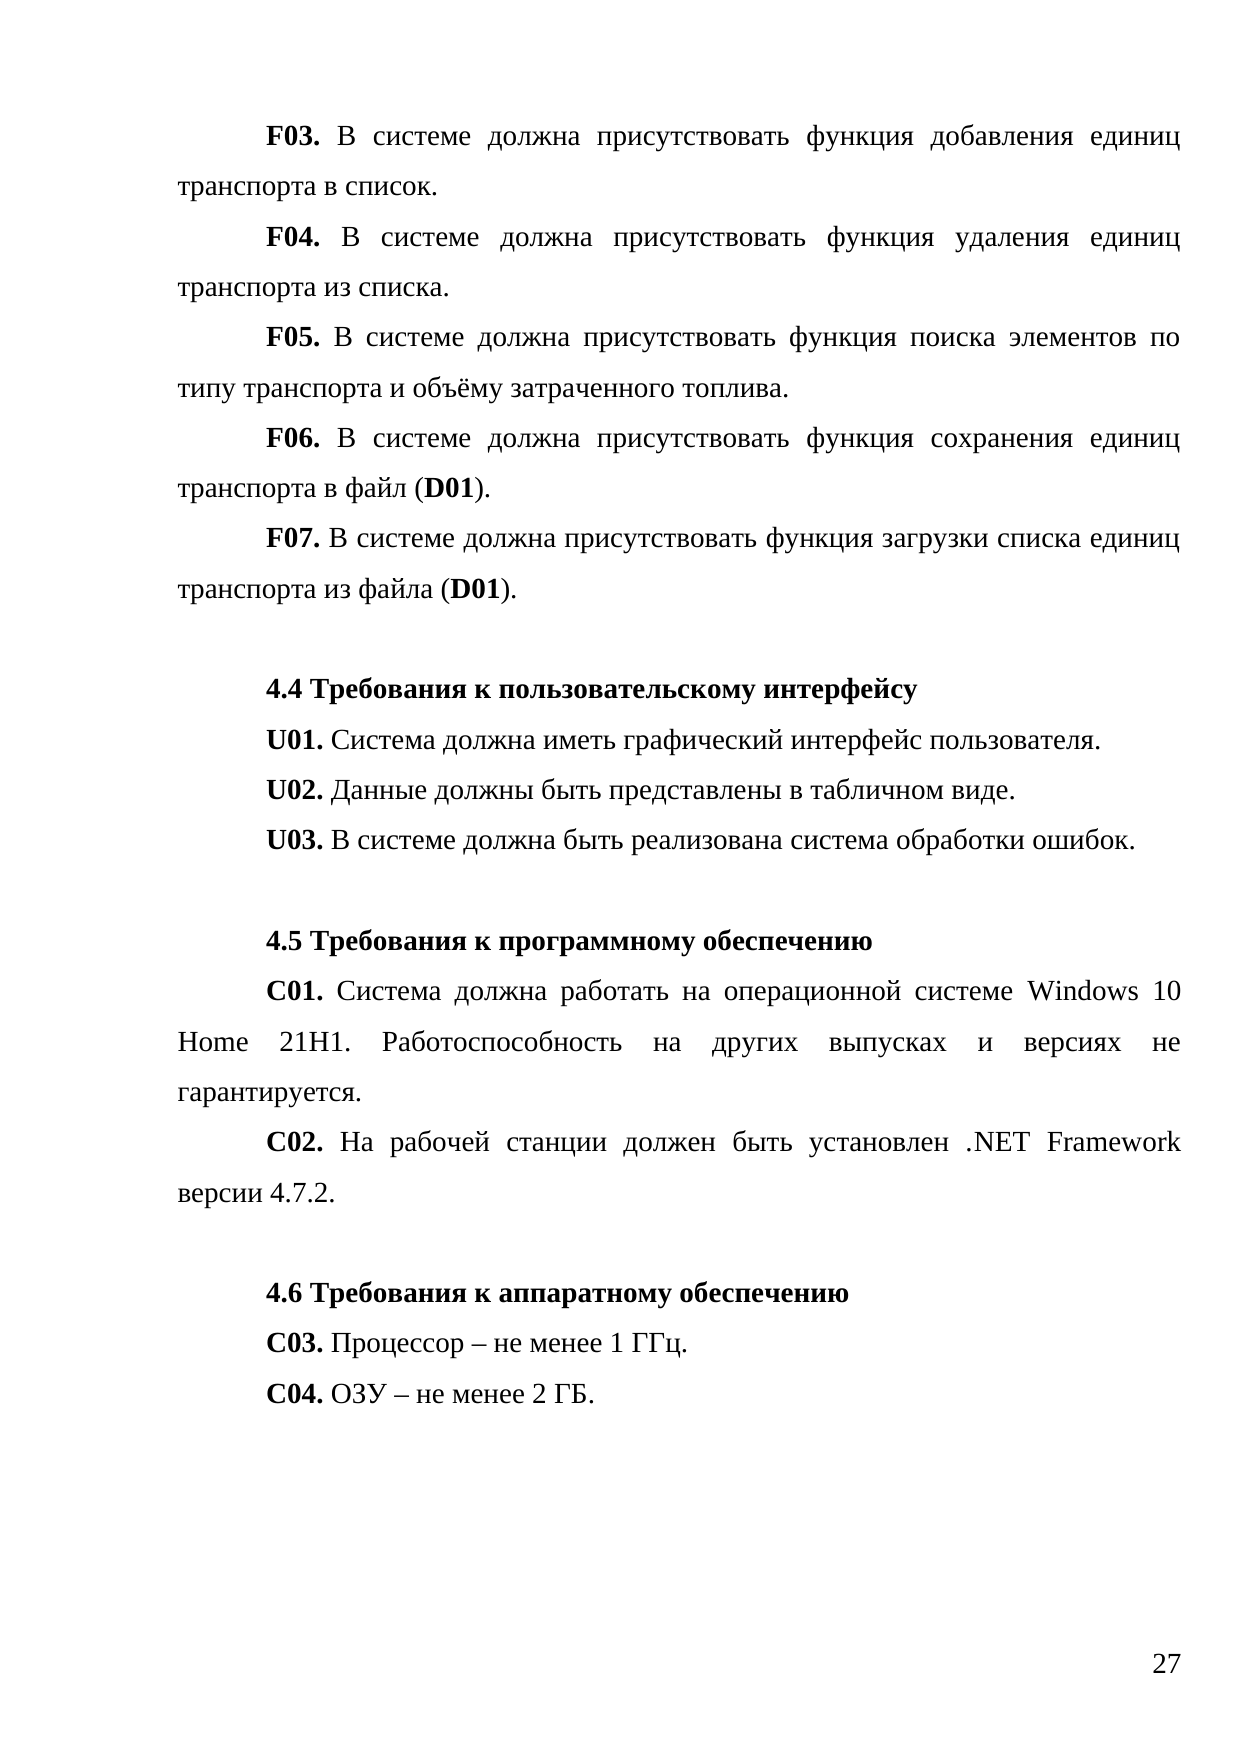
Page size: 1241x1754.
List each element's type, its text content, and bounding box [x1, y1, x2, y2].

text U03. В системе должна быть реализована система обработки ошибок. [177, 822, 1181, 856]
text F06. В системе должна присутствовать функция сохранения единиц транспорта в файл (D01). [177, 420, 1181, 504]
text C03. Процессор – не менее 1 ГГц. [177, 1326, 1181, 1359]
text C01. Система должна работать на операционной системе Windows 10 Home 21H1. Работоспособность на других выпусках и версиях не гарантируется. [177, 973, 1181, 1108]
text U02. Данные должны быть представлены в табличном виде. [177, 772, 1181, 806]
text C02. На рабочей станции должен быть установлен .NET Framework версии 4.7.2. [177, 1124, 1181, 1208]
text C04. ОЗУ – не менее 2 ГБ. [177, 1376, 1181, 1409]
text F04. В системе должна присутствовать функция удаления единиц транспорта из списка. [177, 219, 1181, 303]
text F03. В системе должна присутствовать функция добавления единиц транспорта в список. [177, 118, 1181, 202]
text 4.4 Требования к пользовательскому интерфейсу [177, 672, 1181, 705]
text F07. В системе должна присутствовать функция загрузки списка единиц транспорта из файла (D01). [177, 521, 1181, 604]
text 4.6 Требования к аппаратному обеспечению [177, 1275, 1181, 1309]
text F05. В системе должна присутствовать функция поиска элементов по типу транспорта и объёму затраченного топлива. [177, 319, 1181, 403]
text 4.5 Требования к программному обеспечению [177, 923, 1181, 957]
text U01. Система должна иметь графический интерфейс пользователя. [177, 722, 1181, 755]
